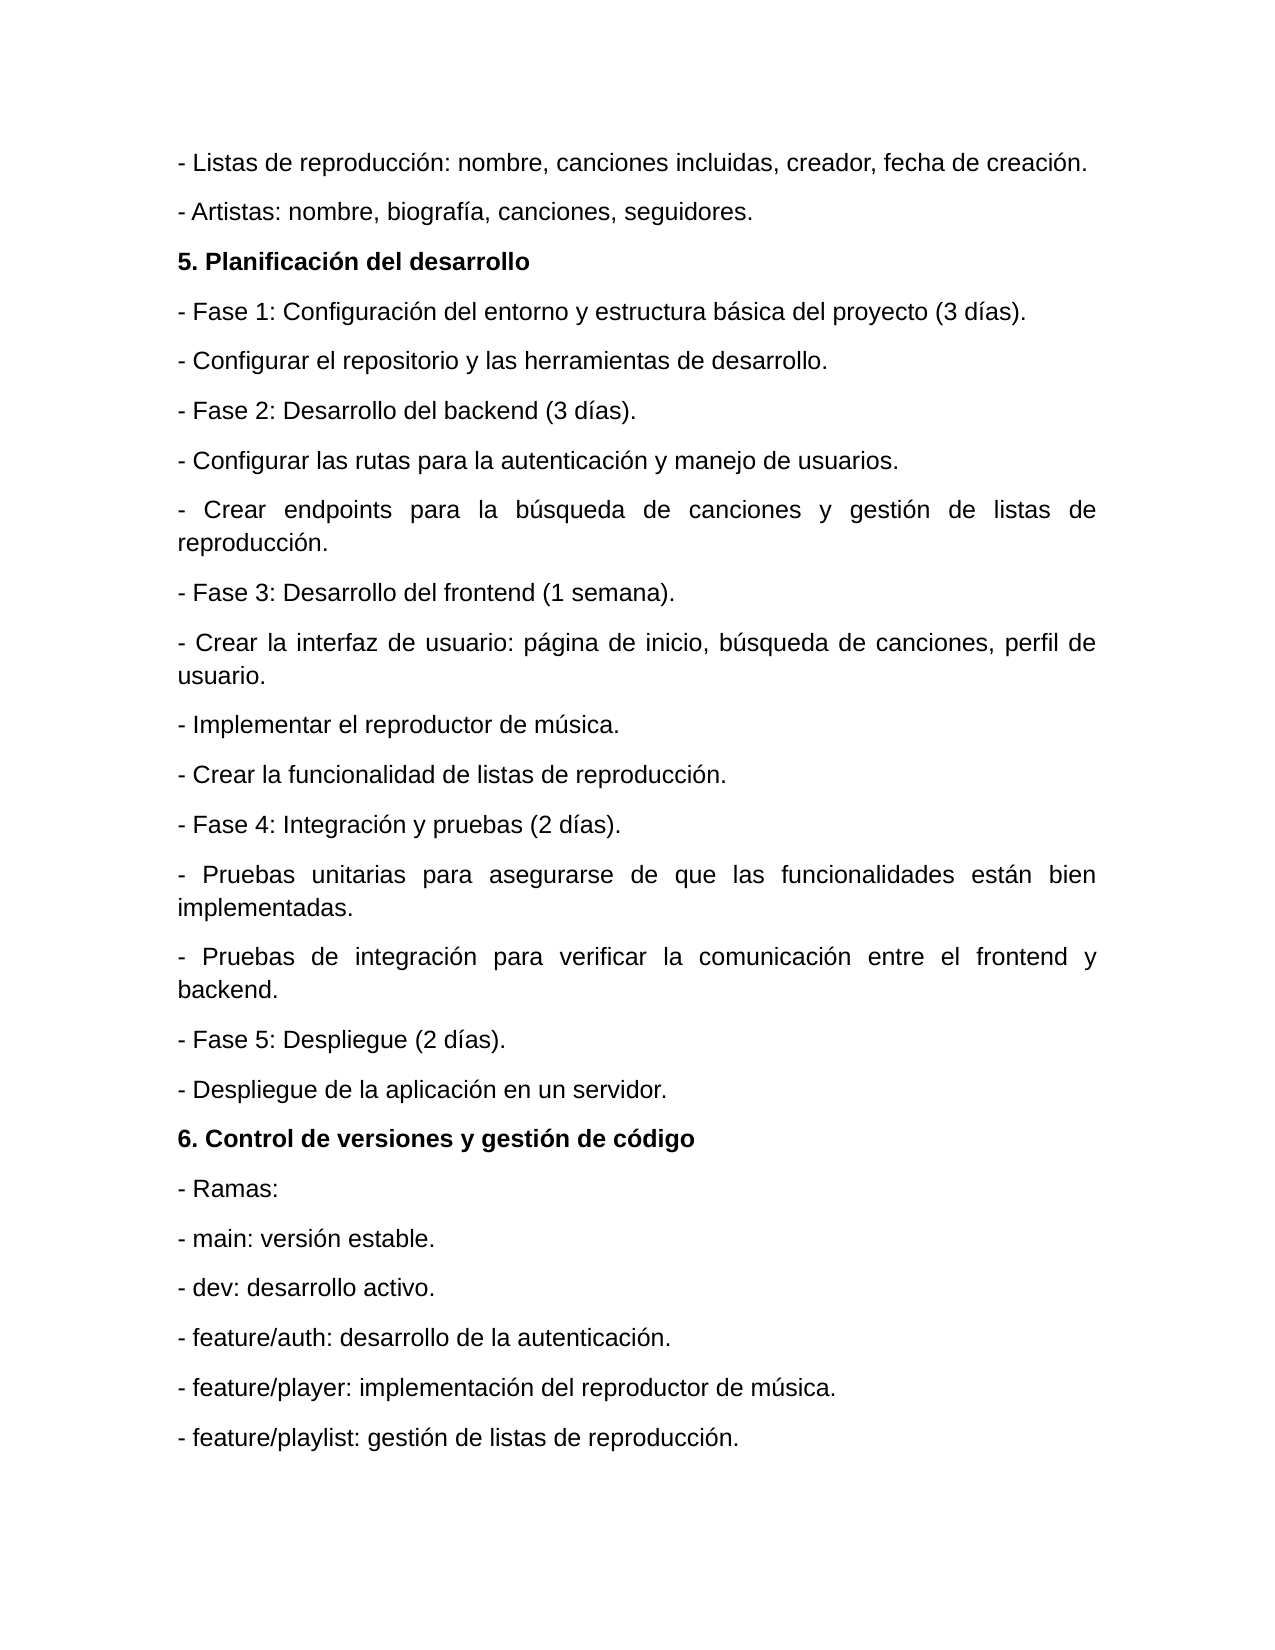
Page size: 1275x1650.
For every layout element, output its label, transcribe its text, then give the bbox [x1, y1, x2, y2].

text - feature/auth: desarrollo de la autenticación. [177, 1323, 1098, 1352]
text - feature/player: implementación del reproductor de música. [177, 1373, 1098, 1402]
text - Configurar el repositorio y las herramientas de desarrollo. [177, 346, 1098, 375]
text - Crear endpoints para la búsqueda de canciones y gestión de listas de reproducción. [177, 495, 1098, 557]
text - Despliegue de la aplicación en un servidor. [177, 1075, 1098, 1103]
text - feature/playlist: gestión de listas de reproducción. [177, 1422, 1098, 1451]
text - Ramas: [177, 1174, 1098, 1203]
text 5. Planificación del desarrollo [177, 247, 1098, 276]
text - Artistas: nombre, biografía, canciones, seguidores. [177, 197, 1098, 226]
text - Configurar las rutas para la autenticación y manejo de usuarios. [177, 446, 1098, 474]
text - Fase 2: Desarrollo del backend (3 días). [177, 396, 1098, 425]
text - Crear la funcionalidad de listas de reproducción. [177, 760, 1098, 789]
text - Pruebas unitarias para asegurarse de que las funcionalidades están bien implementadas. [177, 859, 1098, 921]
text - Implementar el reproductor de música. [177, 711, 1098, 739]
text - Fase 3: Desarrollo del frontend (1 semana). [177, 578, 1098, 607]
text - Fase 5: Despliegue (2 días). [177, 1025, 1098, 1054]
text - Crear la interfaz de usuario: página de inicio, búsqueda de canciones, perfil de usuario. [177, 628, 1098, 689]
text - Fase 4: Integración y pruebas (2 días). [177, 810, 1098, 839]
text - main: versión estable. [177, 1224, 1098, 1252]
text - dev: desarrollo activo. [177, 1273, 1098, 1302]
text - Pruebas de integración para verificar la comunicación entre el frontend y backend. [177, 942, 1098, 1004]
text 6. Control de versiones y gestión de código [177, 1124, 1098, 1153]
text - Fase 1: Configuración del entorno y estructura básica del proyecto (3 días). [177, 297, 1098, 325]
text - Listas de reproducción: nombre, canciones incluidas, creador, fecha de creación. [177, 148, 1098, 176]
